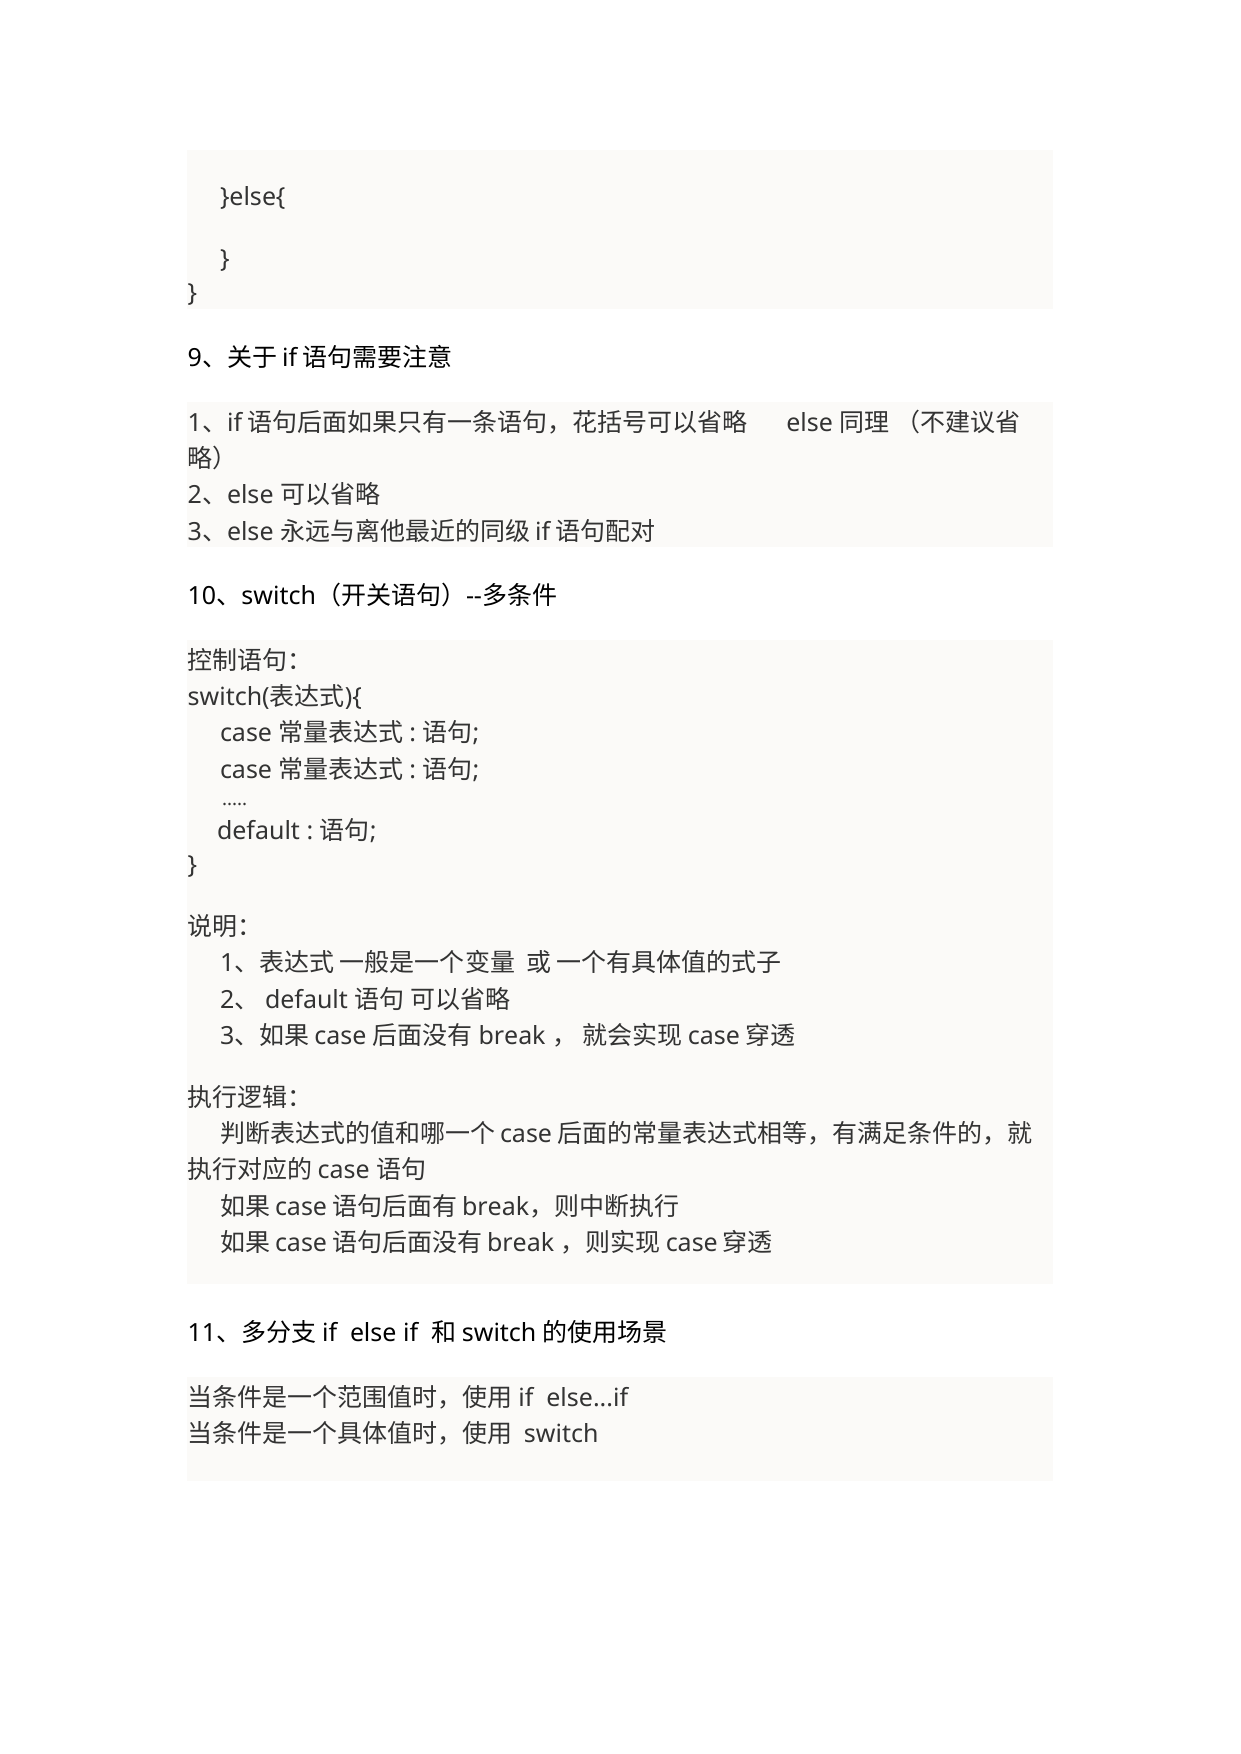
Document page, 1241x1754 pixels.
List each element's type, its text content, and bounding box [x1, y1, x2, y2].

text 10、switch（开关语句）--多条件 [187, 576, 1053, 612]
text 判断表达式的值和哪一个case后面的常量表达式相等，有满足条件的，就执行对应的case 语句 [187, 1113, 1053, 1186]
text 2、 default 语句 可以省略 [187, 979, 1053, 1015]
text 3、else 永远与离他最近的同级if语句配对 [187, 511, 1053, 547]
text } [187, 847, 1053, 881]
text 如果case语句后面没有break ，则实现case穿透 [187, 1222, 1053, 1258]
text 3、如果case 后面没有 break ， 就会实现case穿透 [187, 1015, 1053, 1052]
text 1、if语句后面如果只有一条语句，花括号可以省略 else 同理 （不建议省略） [187, 402, 1053, 475]
text default : 语句; [187, 811, 1053, 847]
text case 常量表达式 : 语句; [187, 713, 1053, 749]
text 11、多分支 if else if 和 switch 的使用场景 [187, 1312, 1053, 1349]
text 当条件是一个范围值时，使用 if else...if [187, 1377, 1053, 1413]
text switch(表达式){ [187, 677, 1053, 713]
text } [187, 241, 1053, 275]
text } [187, 275, 1053, 309]
text 2、else 可以省略 [187, 475, 1053, 511]
text 1、表达式 一般是一个变量 或 一个有具体值的式子 [187, 943, 1053, 979]
text ..... [187, 785, 1053, 811]
text }else{ [187, 178, 1053, 212]
text 控制语句： [187, 640, 1053, 677]
text 执行逻辑： [187, 1077, 1053, 1113]
text 9、关于if语句需要注意 [187, 337, 1053, 374]
text 如果case语句后面有break，则中断执行 [187, 1186, 1053, 1222]
text 当条件是一个具体值时，使用 switch [187, 1413, 1053, 1449]
text case 常量表达式 : 语句; [187, 749, 1053, 785]
text 说明： [187, 907, 1053, 943]
